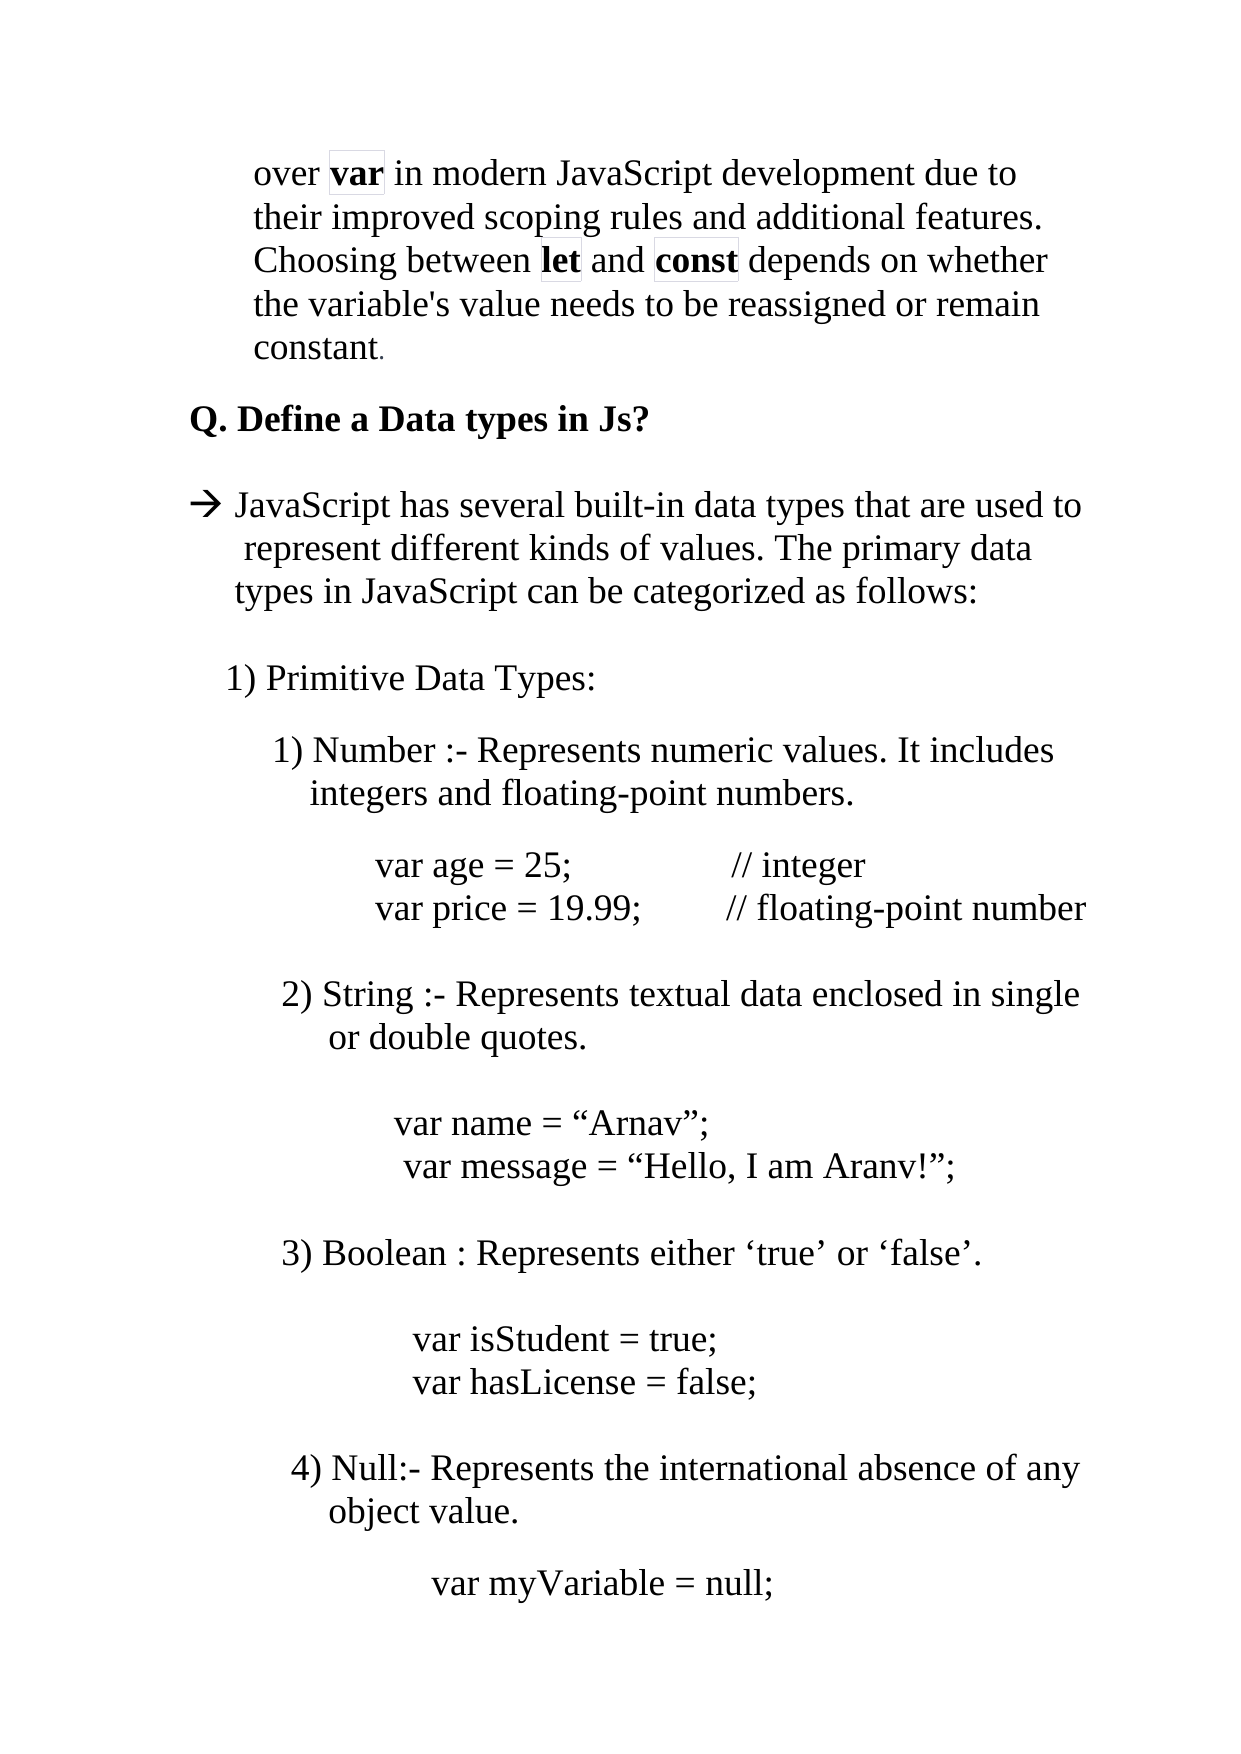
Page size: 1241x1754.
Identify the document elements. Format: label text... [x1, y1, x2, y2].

text 4) Null:- Represents the international absence of any [150, 1446, 1090, 1489]
text the variable's value needs to be reassigned or remain [150, 281, 1090, 324]
text var myVariable = null; [150, 1561, 1090, 1604]
text var age = 25; // integer [150, 842, 1090, 885]
text Choosing between let and const depends on whether [150, 237, 541, 281]
text constant. [150, 324, 1090, 368]
text JavaScript has several built-in data types that are used to [150, 483, 1090, 526]
text var name = “Arnav”; [150, 1101, 1090, 1144]
text Choosing between let and const depends on whether [739, 237, 1090, 281]
text var hasLicense = false; [150, 1359, 1090, 1403]
text types in JavaScript can be categorized as follows: [150, 569, 1090, 612]
text 1) Number :- Represents numeric values. It includes [150, 727, 1090, 770]
text var message = “Hello, I am Aranv!”; [150, 1144, 1090, 1187]
text 3) Boolean : Represents either ‘true’ or ‘false’. [150, 1230, 1090, 1273]
text 1) Primitive Data Types: [150, 655, 1090, 698]
text integers and floating-point numbers. [150, 770, 1090, 813]
text 2) String :- Represents textual data enclosed in single [150, 971, 1090, 1014]
text or double quotes. [150, 1014, 1090, 1058]
text their improved scoping rules and additional features. [150, 194, 1090, 237]
text represent different kinds of values. The primary data [150, 526, 1090, 569]
text var isStudent = true; [150, 1316, 1090, 1359]
text Q. Define a Data types in Js? [150, 396, 1090, 439]
text over var in modern JavaScript development due to [385, 150, 1090, 194]
text over var in modern JavaScript development due to [150, 150, 329, 194]
text var price = 19.99; // floating-point number [150, 885, 1090, 928]
text Choosing between let and const depends on whether [582, 237, 654, 281]
text object value. [150, 1489, 1090, 1532]
text Choosing between let and const depends on whether [655, 238, 738, 281]
